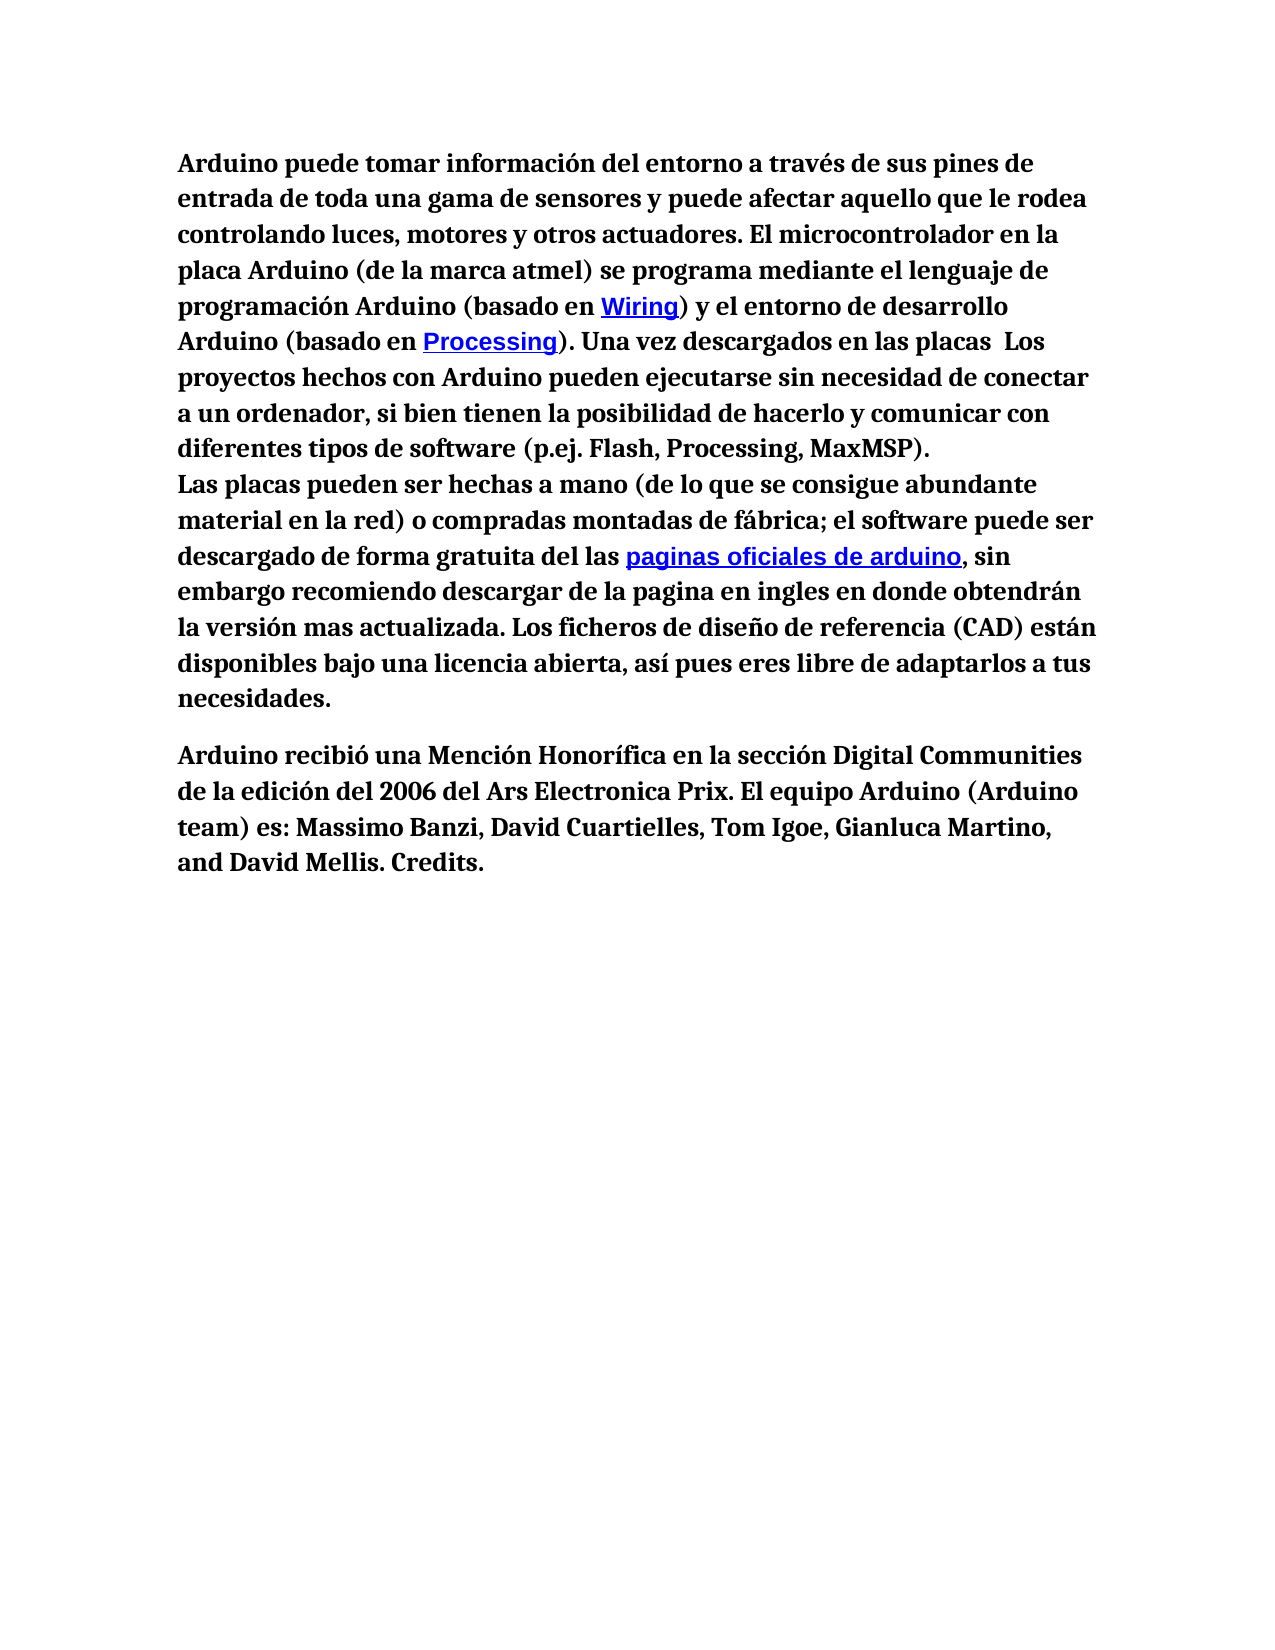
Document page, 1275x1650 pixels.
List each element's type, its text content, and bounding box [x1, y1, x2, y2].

subtitle Arduino puede tomar información del entorno a través de sus pines de entrada de toda una gama de sensores y puede afectar aquello que le rodea controlando luces, motores y otros actuadores. El microcontrolador en la placa Arduino (de la marca atmel) se programa mediante el lenguaje de programación Arduino (basado en Wiring) y el entorno de desarrollo Arduino (basado en Processing). Una vez descargados en las placas Los proyectos hechos con Arduino pueden ejecutarse sin necesidad de conectar a un ordenador, si bien tienen la posibilidad de hacerlo y comunicar con diferentes tipos de software (p.ej. Flash, Processing, MaxMSP). Las placas pueden ser hechas a mano (de lo que se consigue abundante material en la red) o compradas montadas de fábrica; el software puede ser descargado de forma gratuita del las paginas oficiales de arduino, sin embargo recomiendo descargar de la pagina en ingles en donde obtendrán la versión mas actualizada. Los ficheros de diseño de referencia (CAD) están disponibles bajo una licencia abierta, así pues eres libre de adaptarlos a tus necesidades. [177, 148, 1098, 715]
subtitle Arduino recibió una Mención Honorífica en la sección Digital Communities de la edición del 2006 del Ars Electronica Prix. El equipo Arduino (Arduino team) es: Massimo Banzi, David Cuartielles, Tom Igoe, Gianluca Martino, and David Mellis. Credits. [177, 740, 1098, 878]
